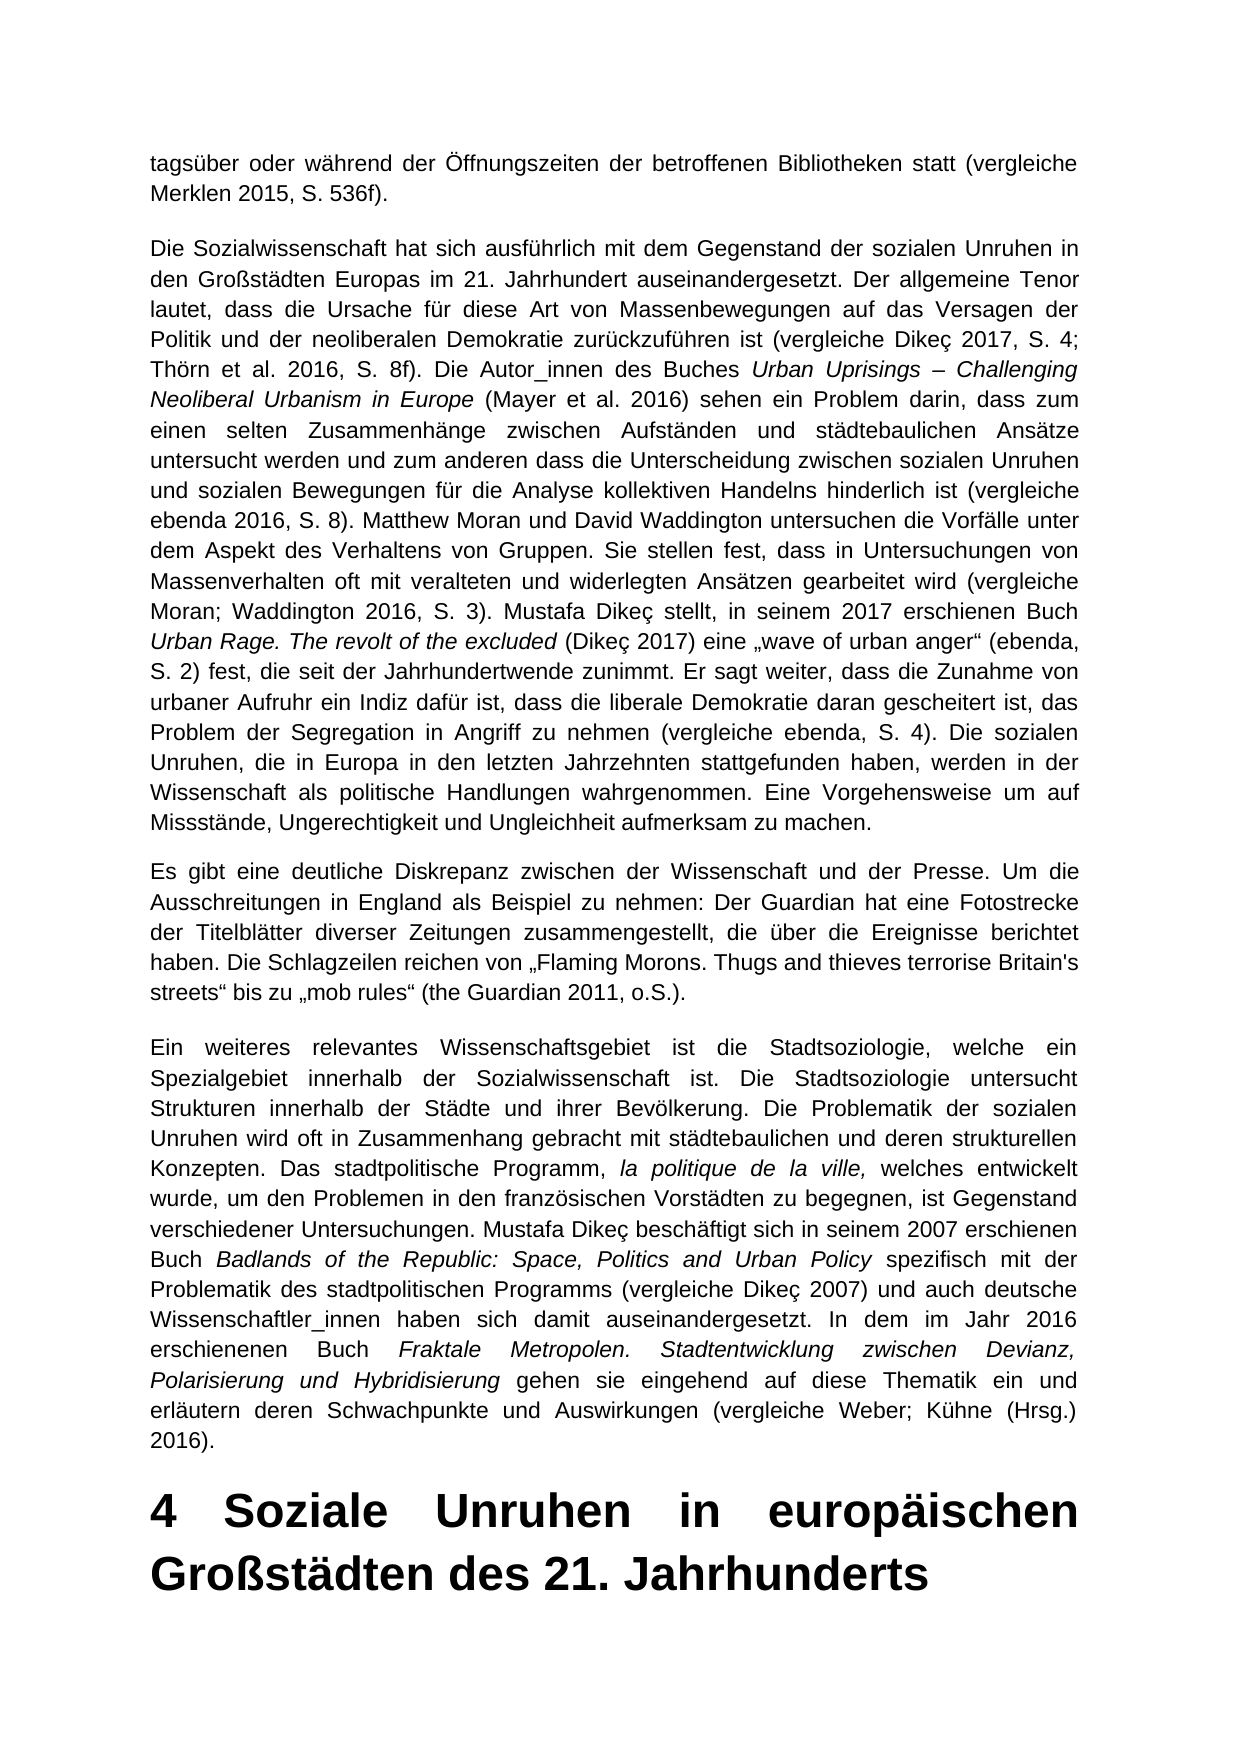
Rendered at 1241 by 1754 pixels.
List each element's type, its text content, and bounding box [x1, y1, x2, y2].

text Die Sozialwissenschaft hat sich ausführlich mit dem Gegenstand der sozialen Unruhen in den Großstädten Europas im 21. Jahrhundert auseinandergesetzt. Der allgemeine Tenor lautet, dass die Ursache für diese Art von Massenbewegungen auf das Versagen der Politik und der neoliberalen Demokratie zurückzuführen ist (vergleiche Dikeç 2017, S. 4; Thörn et al. 2016, S. 8f). Die Autor_innen des Buches Urban Uprisings – Challenging Neoliberal Urbanism in Europe (Mayer et al. 2016) sehen ein Problem darin, dass zum einen selten Zusammenhänge zwischen Aufständen und städtebaulichen Ansätze untersucht werden und zum anderen dass die Unterscheidung zwischen sozialen Unruhen und sozialen Bewegungen für die Analyse kollektiven Handelns hinderlich ist (vergleiche ebenda 2016, S. 8). Matthew Moran und David Waddington untersuchen die Vorfälle unter dem Aspekt des Verhaltens von Gruppen. Sie stellen fest, dass in Untersuchungen von Massenverhalten oft mit veralteten und widerlegten Ansätzen gearbeitet wird (vergleiche Moran; Waddington 2016, S. 3). Mustafa Dikeç stellt, in seinem 2017 erschienen Buch Urban Rage. The revolt of the excluded (Dikeç 2017) eine „wave of urban anger“ (ebenda, S. 2) fest, die seit der Jahrhundertwende zunimmt. Er sagt weiter, dass die Zunahme von urbaner Aufruhr ein Indiz dafür ist, dass die liberale Demokratie daran gescheitert ist, das Problem der Segregation in Angriff zu nehmen (vergleiche ebenda, S. 4). Die sozialen Unruhen, die in Europa in den letzten Jahrzehnten stattgefunden haben, werden in der Wissenschaft als politische Handlungen wahrgenommen. Eine Vorgehensweise um auf Missstände, Ungerechtigkeit und Ungleichheit aufmerksam zu machen. [150, 235, 1080, 836]
text Es gibt eine deutliche Diskrepanz zwischen der Wissenschaft und der Presse. Um die Ausschreitungen in England als Beispiel zu nehmen: Der Guardian hat eine Fotostrecke der Titelblätter diverser Zeitungen zusammengestellt, die über die Ereignisse berichtet haben. Die Schlagzeilen reichen von „Flaming Morons. Thugs and thieves terrorise Britain's streets“ bis zu „mob rules“ (the Guardian 2011, o.S.). [150, 858, 1080, 1006]
text Ein weiteres relevantes Wissenschaftsgebiet ist die Stadtsoziologie, welche ein Spezialgebiet innerhalb der Sozialwissenschaft ist. Die Stadtsoziologie untersucht Strukturen innerhalb der Städte und ihrer Bevölkerung. Die Problematik der sozialen Unruhen wird oft in Zusammenhang gebracht mit städtebaulichen und deren strukturellen Konzepten. Das stadtpolitische Programm, la politique de la ville, welches entwickelt wurde, um den Problemen in den französischen Vorstädten zu begegnen, ist Gegenstand verschiedener Untersuchungen. Mustafa Dikeç beschäftigt sich in seinem 2007 erschienen Buch Badlands of the Republic: Space, Politics and Urban Policy spezifisch mit der Problematik des stadtpolitischen Programms (vergleiche Dikeç 2007) und auch deutsche Wissenschaftler_innen haben sich damit auseinandergesetzt. In dem im Jahr 2016 erschienenen Buch Fraktale Metropolen. Stadtentwicklung zwischen Devianz, Polarisierung und Hybridisierung gehen sie eingehend auf diese Thematik ein und erläutern deren Schwachpunkte und Auswirkungen (vergleiche Weber; Kühne (Hrsg.) 2016). [150, 1034, 1078, 1453]
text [150, 150, 1078, 207]
subtitle 4 Soziale Unruhen in europäischen Großstädten des 21. Jahrhunderts [150, 1482, 1080, 1601]
